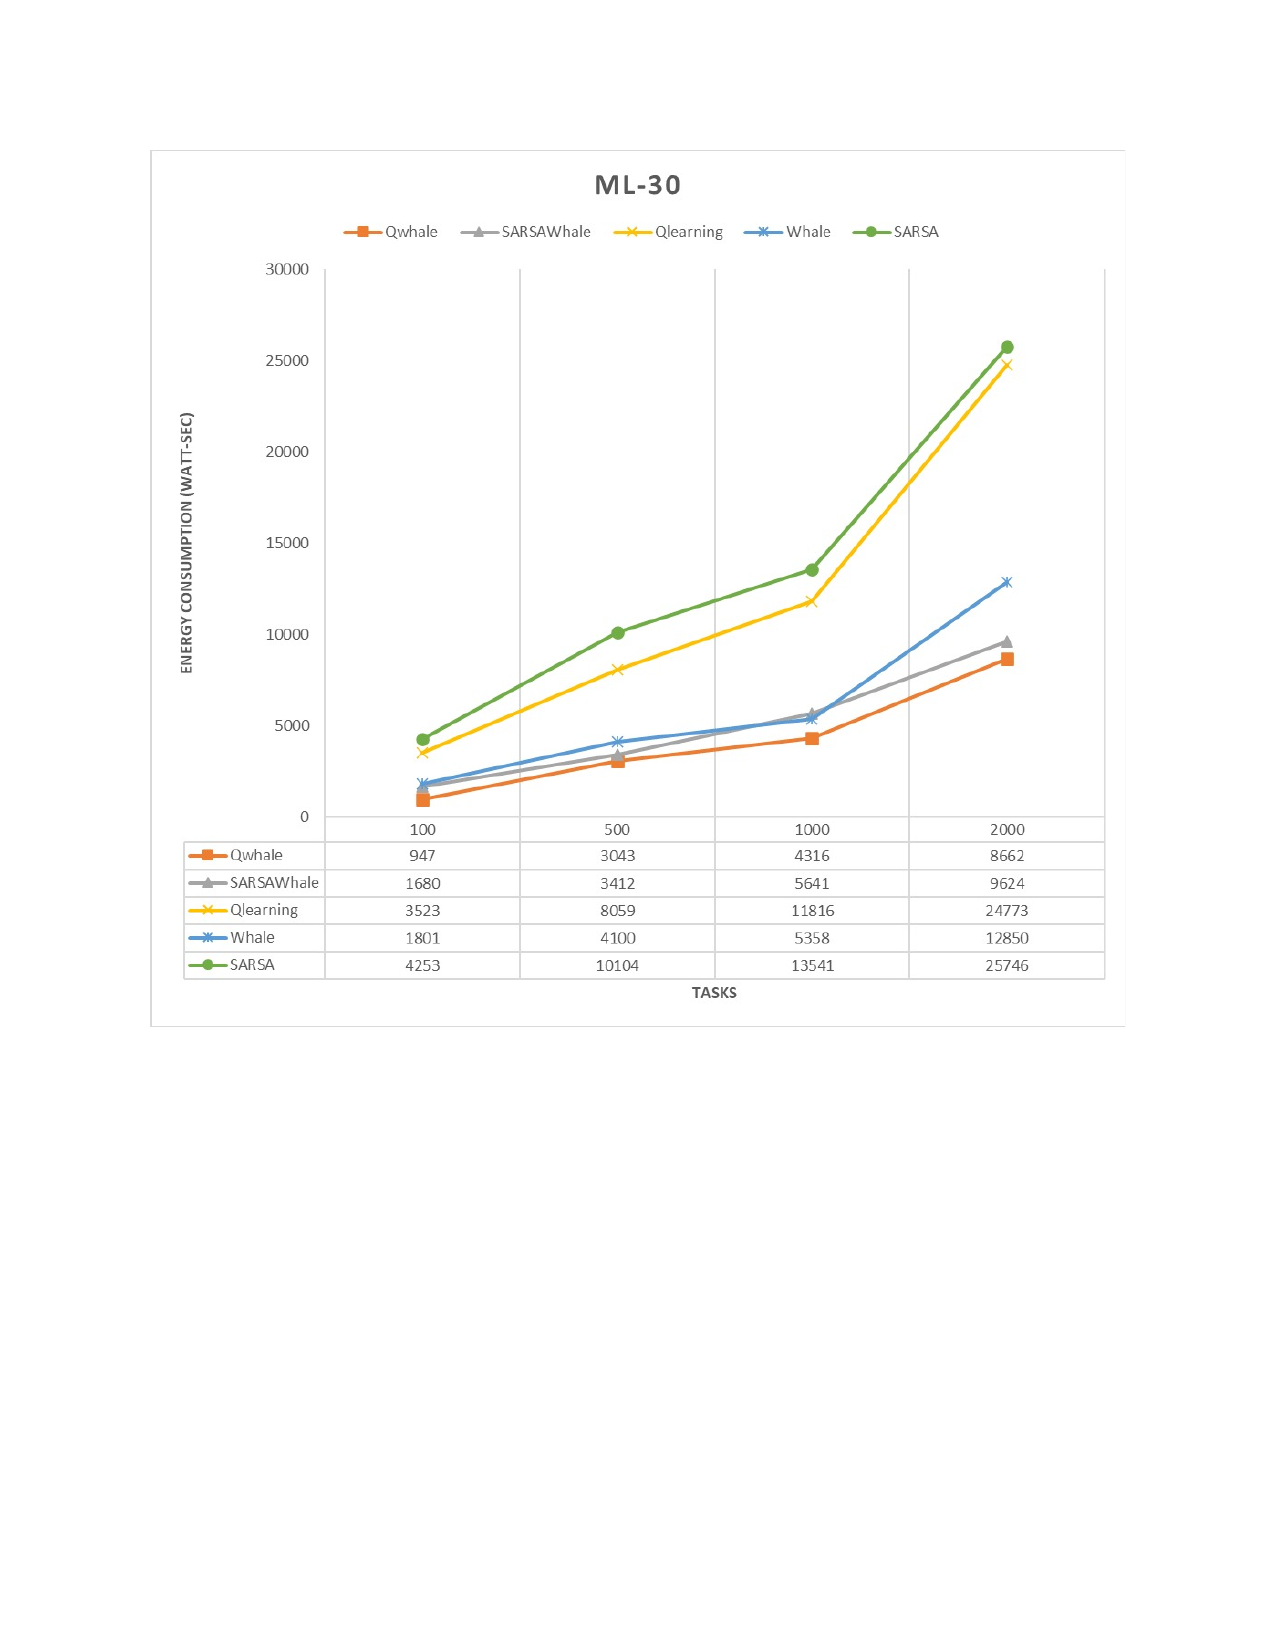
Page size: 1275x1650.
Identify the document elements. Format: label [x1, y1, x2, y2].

picture [150, 150, 1125, 1027]
